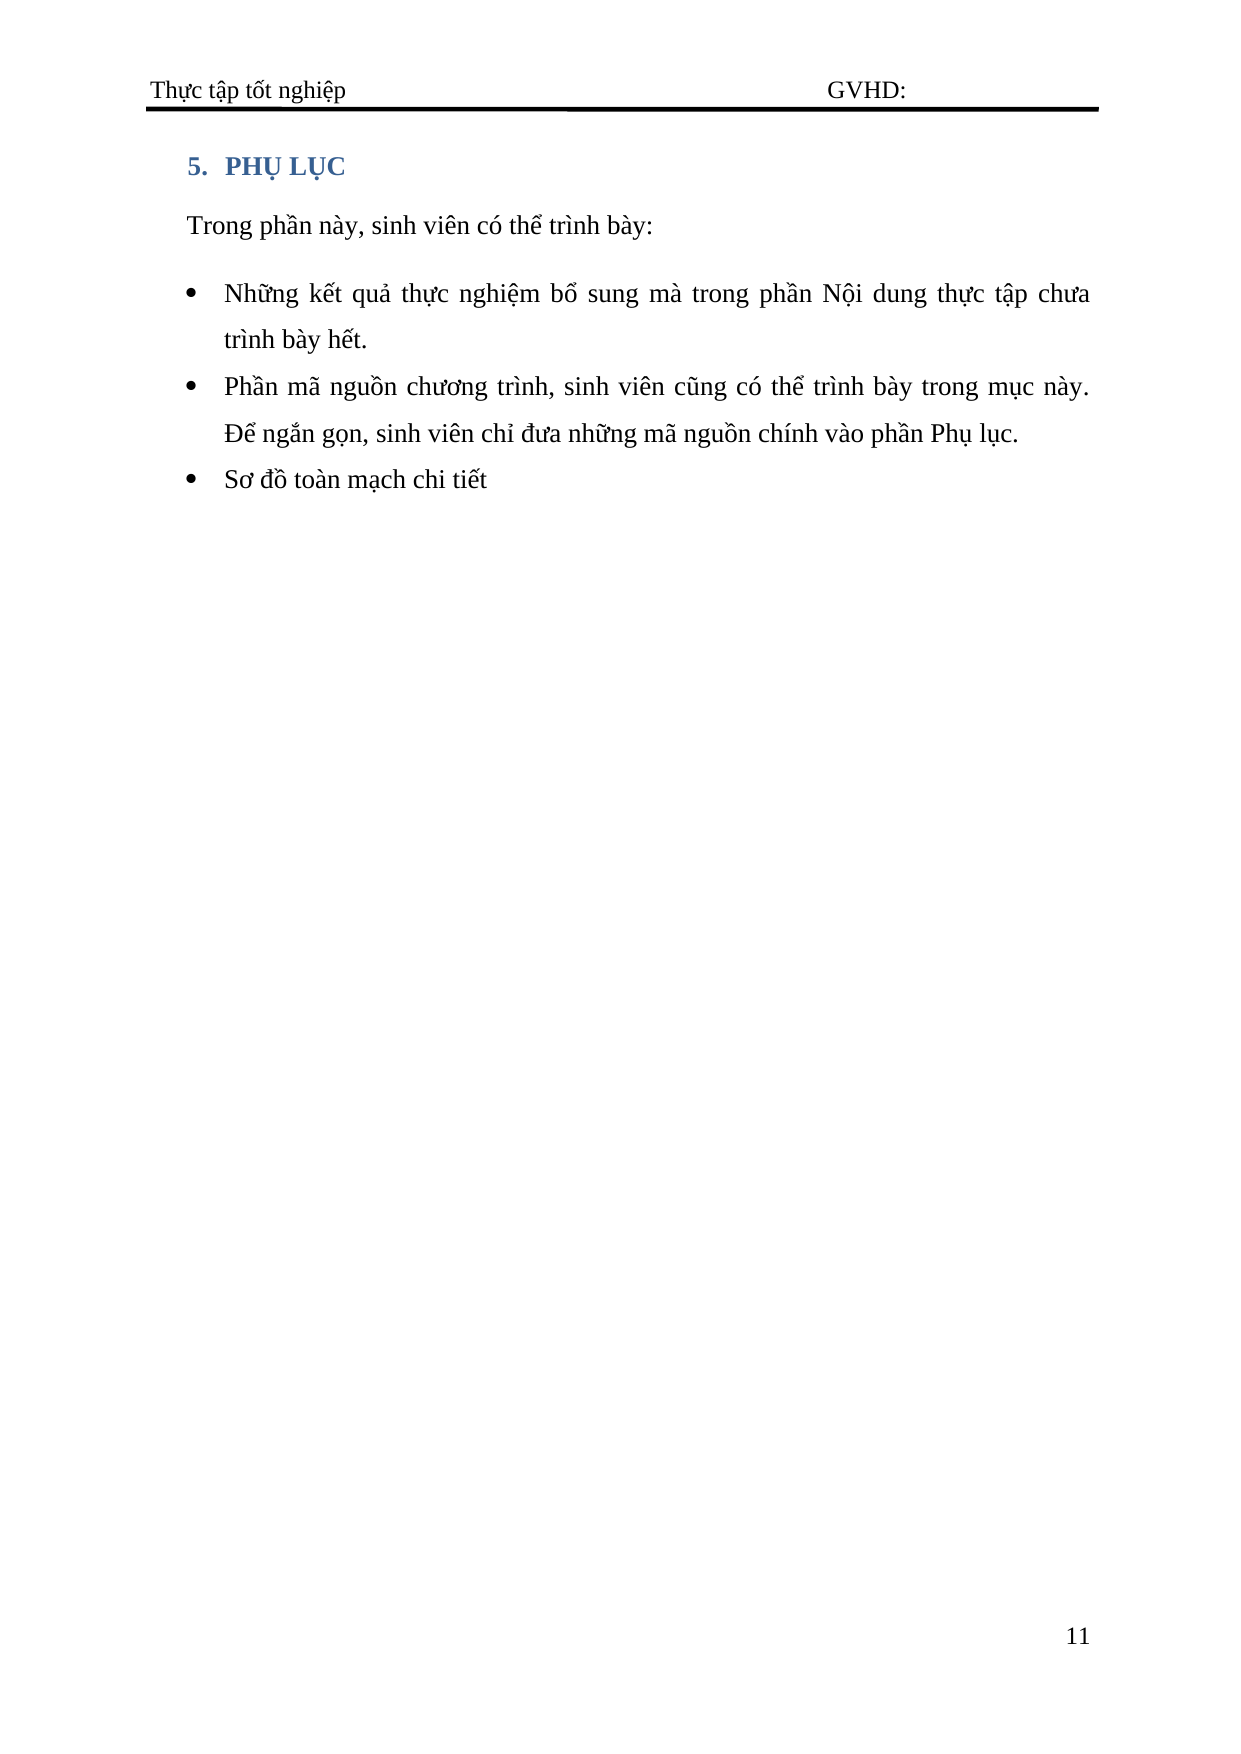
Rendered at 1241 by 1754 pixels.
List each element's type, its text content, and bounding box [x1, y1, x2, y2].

list Sơ đồ toàn mạch chi tiết [186, 463, 1090, 495]
list Phần mã nguồn chương trình, sinh viên cũng có thể trình bày trong mục này. Để ngắn gọn, sinh viên chỉ đưa những mã nguồn chính vào phần Phụ lục. [186, 370, 1090, 448]
list Những kết quả thực nghiệm bổ sung mà trong phần Nội dung thực tập chưa trình bày hết. [186, 277, 1090, 354]
text Trong phần này, sinh viên có thể trình bày: [150, 209, 1090, 240]
subtitle PHỤ LỤC [187, 150, 1090, 181]
